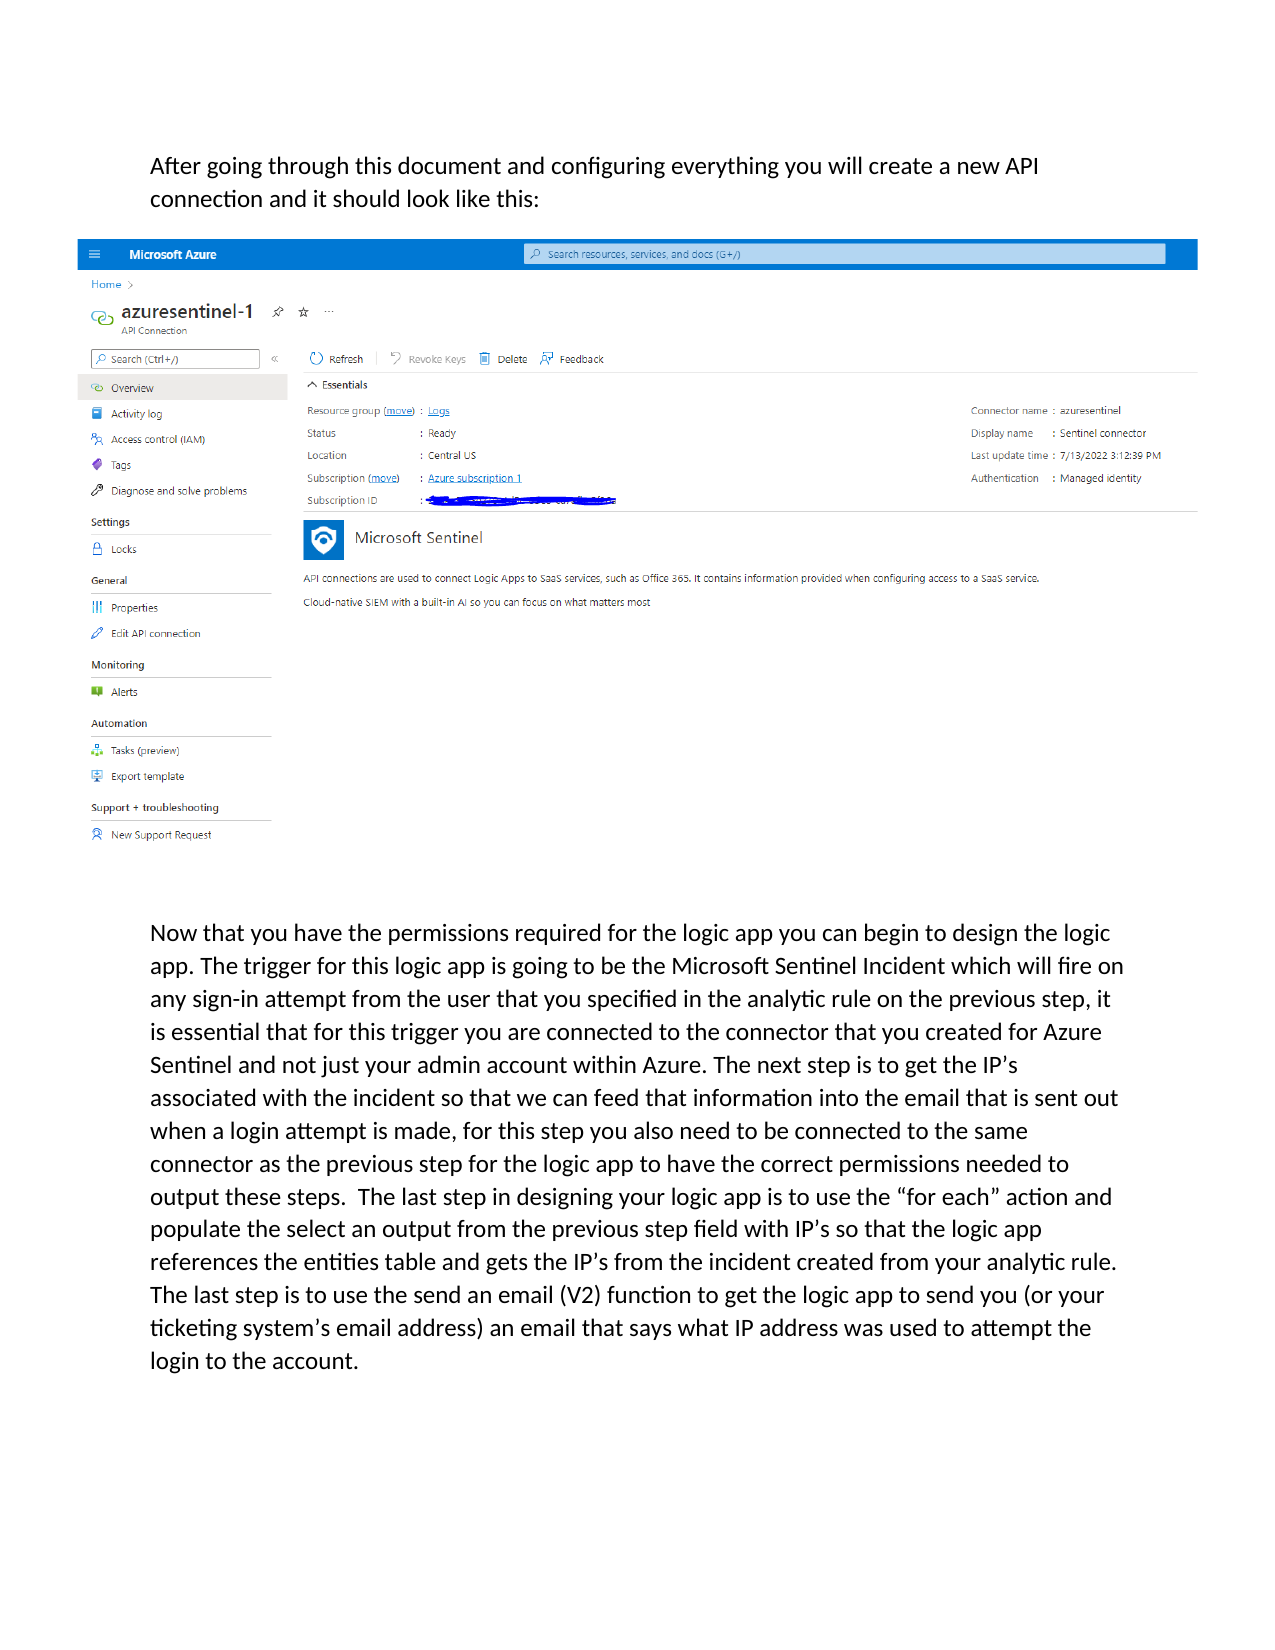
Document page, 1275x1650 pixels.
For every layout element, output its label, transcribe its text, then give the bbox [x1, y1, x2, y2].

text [150, 150, 1125, 213]
text Now that you have the permissions required for the logic app you can begin to design the logic app. The trigger for this logic app is going to be the Microsoft Sentinel Incident which will fire on any sign-in attempt from the user that you specified in the analytic rule on the previous step, it is essential that for this trigger you are connected to the connector that you created for Azure Sentinel and not just your admin account within Azure. The next step is to get the IP’s associated with the incident so that we can feed that information into the email that is sent out when a login attempt is made, for this step you also need to be connected to the same connector as the previous step for the logic app to have the correct permissions needed to output these steps. The last step in designing your logic app is to use the “for each” action and populate the select an output from the previous step field with IP’s so that the logic app references the entities table and gets the IP’s from the incident created from your analytic rule. The last step is to use the send an email (V2) function to get the logic app to send you (or your ticketing system’s email address) an email that says what IP address was used to attempt the login to the account. [150, 917, 1125, 1376]
picture [77, 239, 1198, 847]
